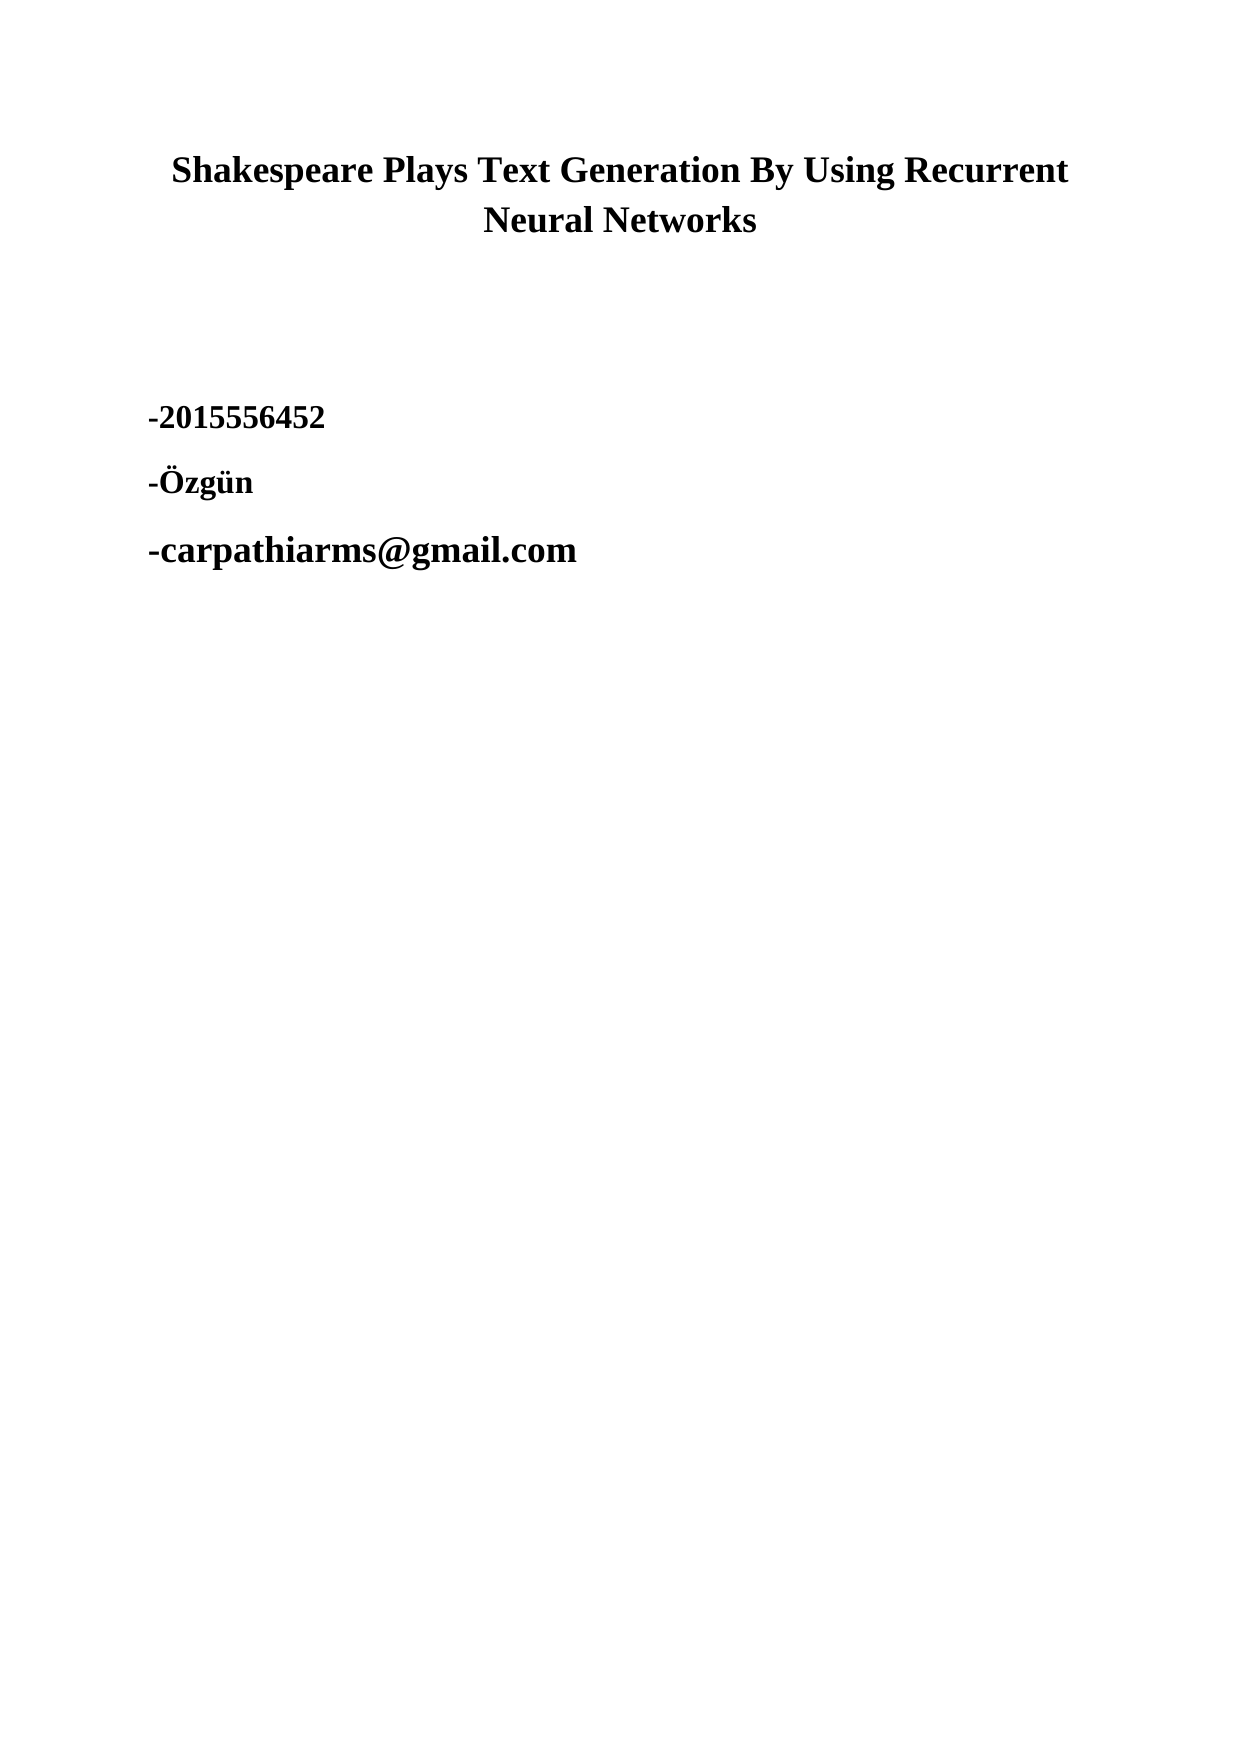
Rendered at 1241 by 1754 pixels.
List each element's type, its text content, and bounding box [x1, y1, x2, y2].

text -2015556452 [148, 397, 1093, 436]
text -carpathiarms@gmail.com [148, 527, 1093, 570]
text Shakespeare Plays Text Generation By Using Recurrent Neural Networks [148, 148, 1093, 240]
text -Özgün [148, 462, 1093, 501]
